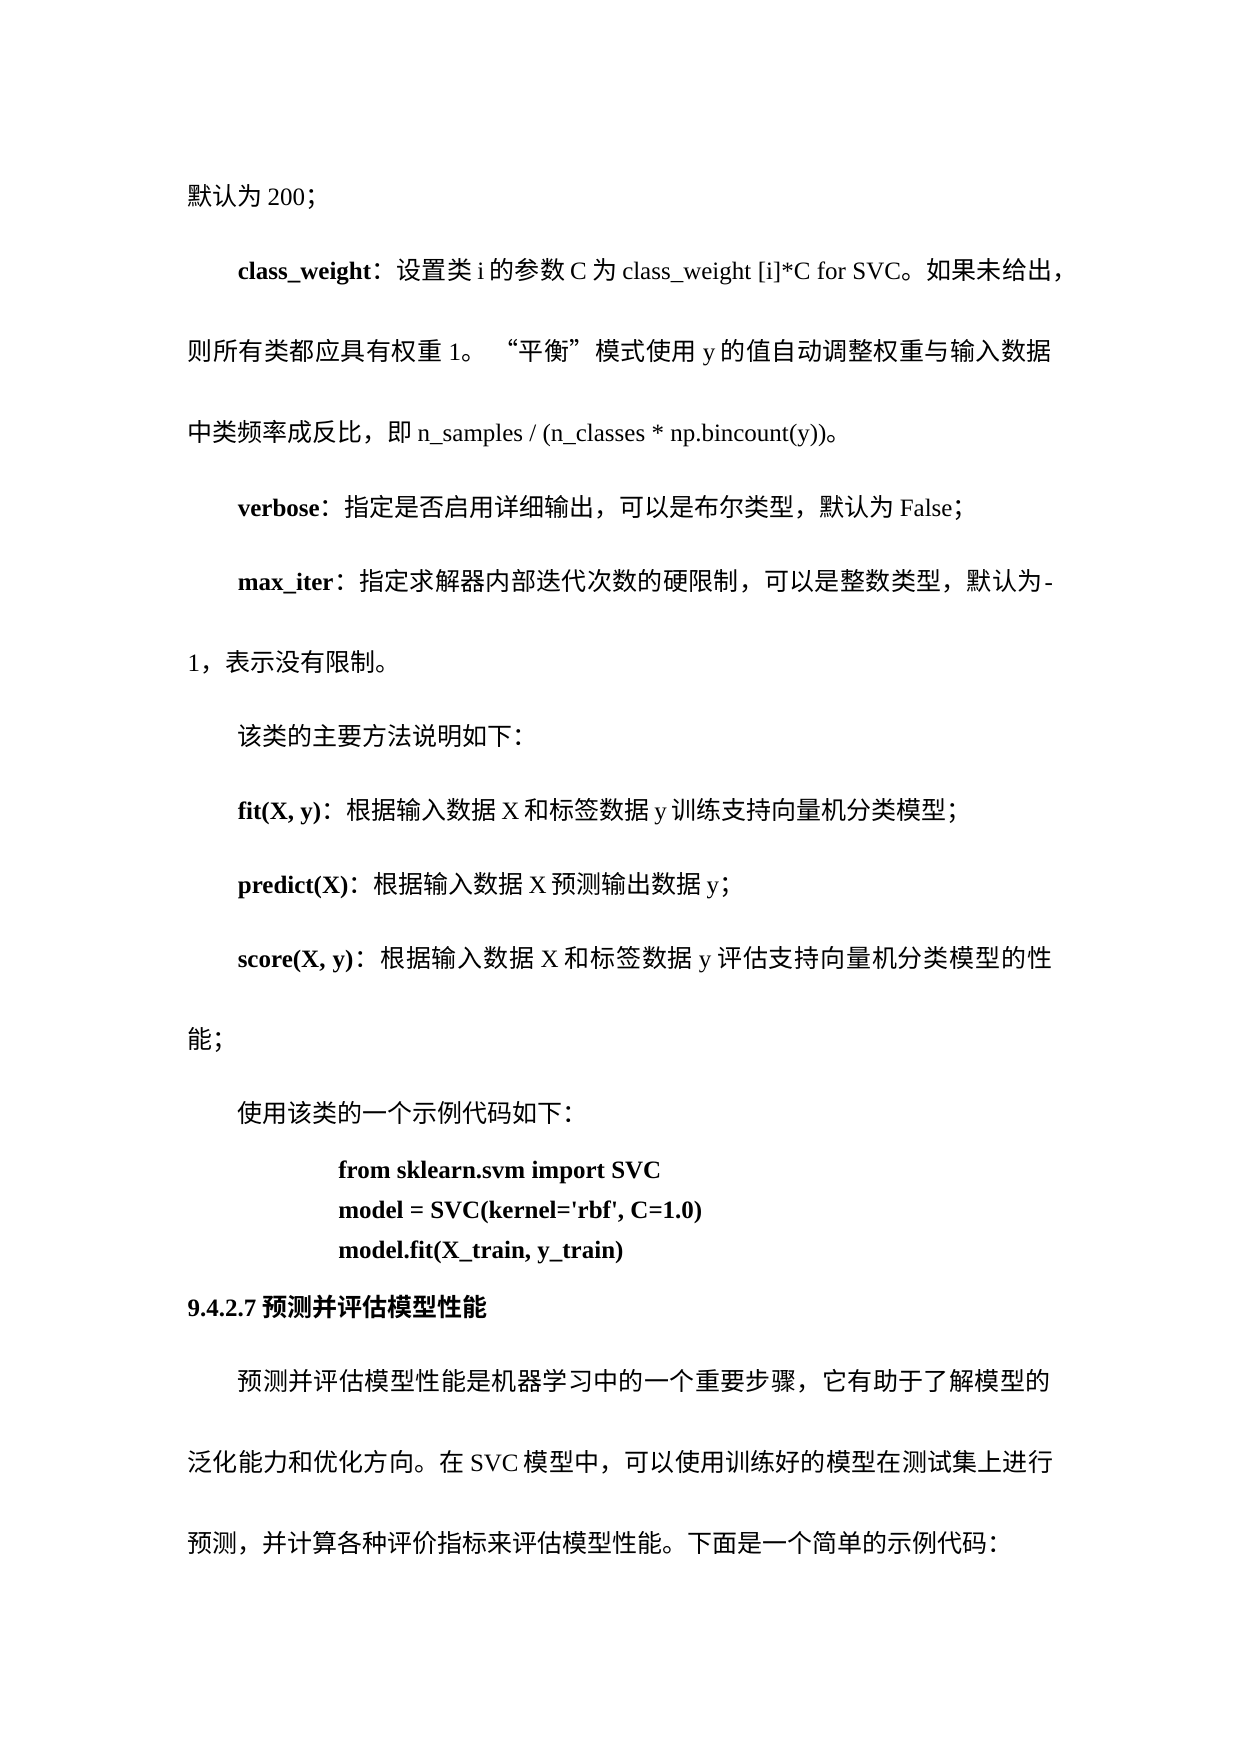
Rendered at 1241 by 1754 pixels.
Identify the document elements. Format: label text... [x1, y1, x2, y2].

text 该类的主要方法说明如下： [187, 702, 1053, 767]
text max_iter：指定求解器内部迭代次数的硬限制，可以是整数类型，默认为-1，表示没有限制。 [187, 547, 1053, 693]
text from sklearn.svm import SVC [187, 1153, 1053, 1186]
text model = SVC(kernel='rbf', C=1.0) [187, 1193, 1053, 1226]
text fit(X, y)：根据输入数据X和标签数据y训练支持向量机分类模型； [187, 776, 1053, 841]
text class_weight：设置类i的参数C为class_weight [i]*C for SVC。如果未给出，则所有类都应具有权重1。 “平衡”模式使用y的值自动调整权重与输入数据中类频率成反比，即n_samples / (n_classes * np.bincount(y))。 [187, 236, 1053, 463]
text verbose：指定是否启用详细输出，可以是布尔类型，默认为False； [187, 473, 1053, 538]
subtitle 9.4.2.7 预测并评估模型性能 [187, 1273, 1053, 1338]
text model.fit(X_train, y_train) [187, 1233, 1053, 1265]
text predict(X)：根据输入数据X预测输出数据y； [187, 850, 1053, 915]
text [187, 162, 1053, 227]
text 使用该类的一个示例代码如下： [187, 1079, 1053, 1144]
text 预测并评估模型性能是机器学习中的一个重要步骤，它有助于了解模型的泛化能力和优化方向。在SVC模型中，可以使用训练好的模型在测试集上进行预测，并计算各种评价指标来评估模型性能。下面是一个简单的示例代码： [187, 1347, 1053, 1574]
text score(X, y)：根据输入数据X和标签数据y评估支持向量机分类模型的性能； [187, 924, 1053, 1070]
